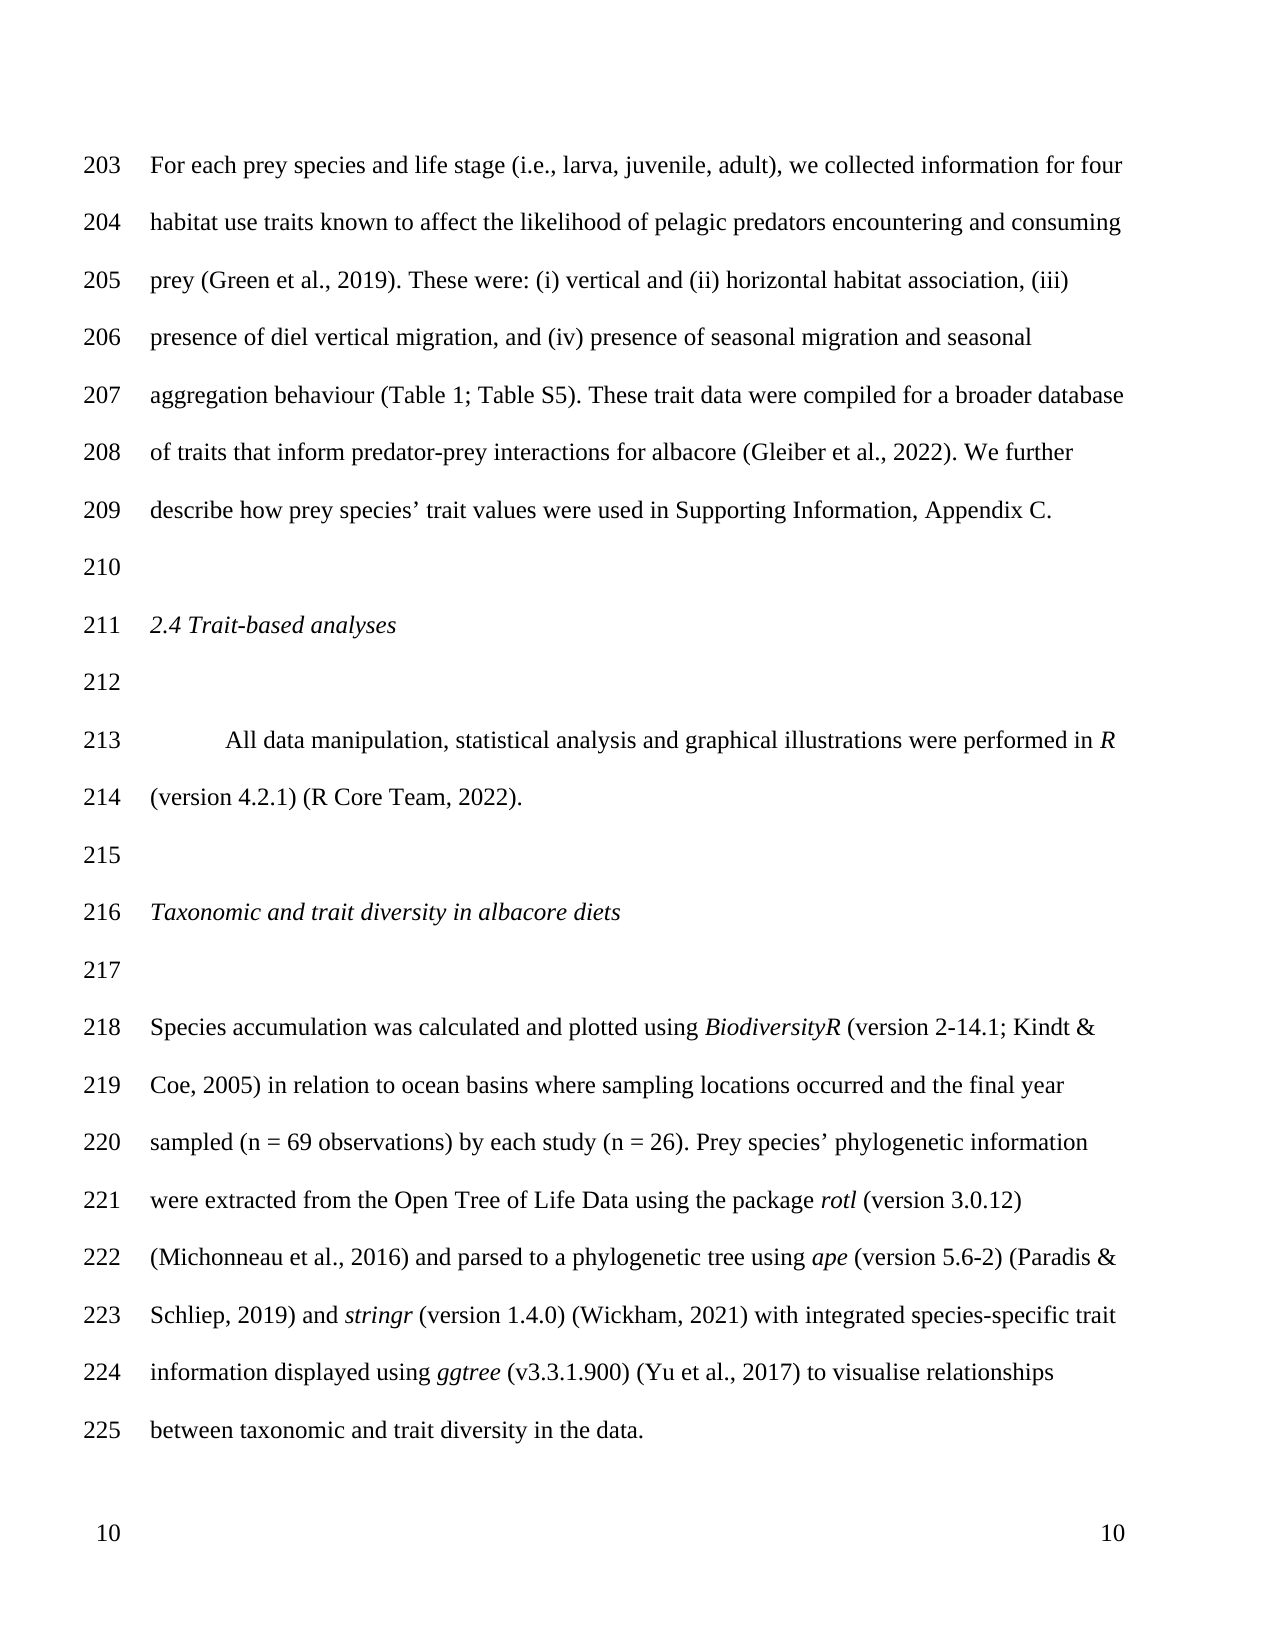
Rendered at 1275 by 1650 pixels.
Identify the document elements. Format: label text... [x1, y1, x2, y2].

subtitle Taxonomic and trait diversity in albacore diets [150, 897, 1125, 926]
text Species accumulation was calculated and plotted using BiodiversityR (version 2-14.1; Kindt & Coe, 2005) in relation to ocean basins where sampling locations occurred and the final year sampled (n = 69 observations) by each study (n = 26). Prey species’ phylogenetic information were extracted from the Open Tree of Life Data using the package rotl (version 3.0.12) (Michonneau et al., 2016) and parsed to a phylogenetic tree using ape (version 5.6-2) (Paradis & Schliep, 2019) and stringr (version 1.4.0) (Wickham, 2021) with integrated species-specific trait information displayed using ggtree (v3.3.1.900) (Yu et al., 2017) to visualise relationships between taxonomic and trait diversity in the data. [150, 1012, 1125, 1444]
text For each prey species and life stage (i.e., larva, juvenile, adult), we collected information for four habitat use traits known to affect the likelihood of pelagic predators encountering and consuming prey (Green et al., 2019). These were: (i) vertical and (ii) horizontal habitat association, (iii) presence of diel vertical migration, and (iv) presence of seasonal migration and seasonal aggregation behaviour (Table 1; Table S5). These trait data were compiled for a broader database of traits that inform predator-prey interactions for albacore (Gleiber et al., 2022). We further describe how prey species’ trait values were used in Supporting Information, Appendix C. [150, 150, 1125, 524]
subtitle 2.4 Trait-based analyses [150, 610, 1125, 639]
text All data manipulation, statistical analysis and graphical illustrations were performed in R (version 4.2.1) (R Core Team, 2022). [150, 725, 1125, 811]
